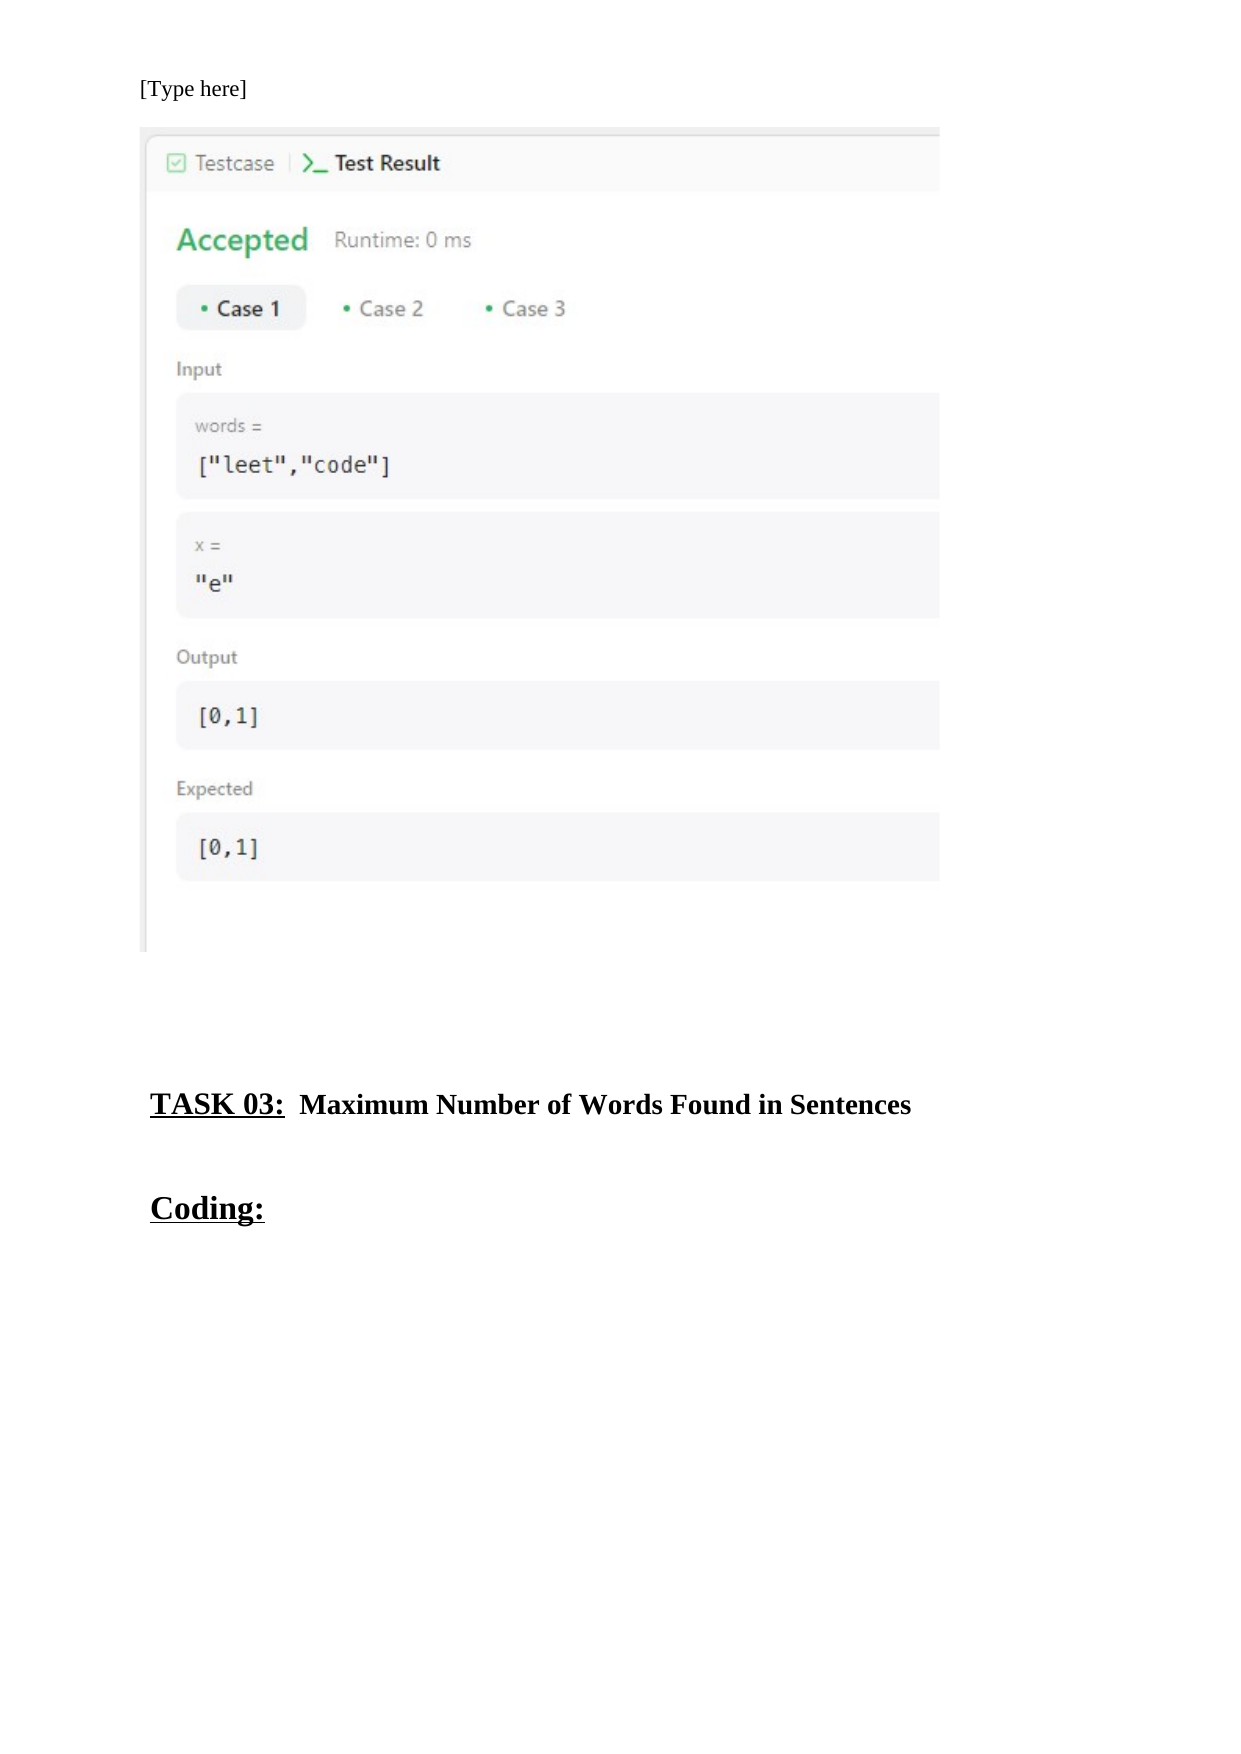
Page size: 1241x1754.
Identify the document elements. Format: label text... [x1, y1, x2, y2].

subtitle Coding: [150, 1188, 1103, 1227]
subtitle TASK 03: Maximum Number of Words Found in Sentences [150, 1085, 1103, 1121]
picture [139, 127, 940, 952]
